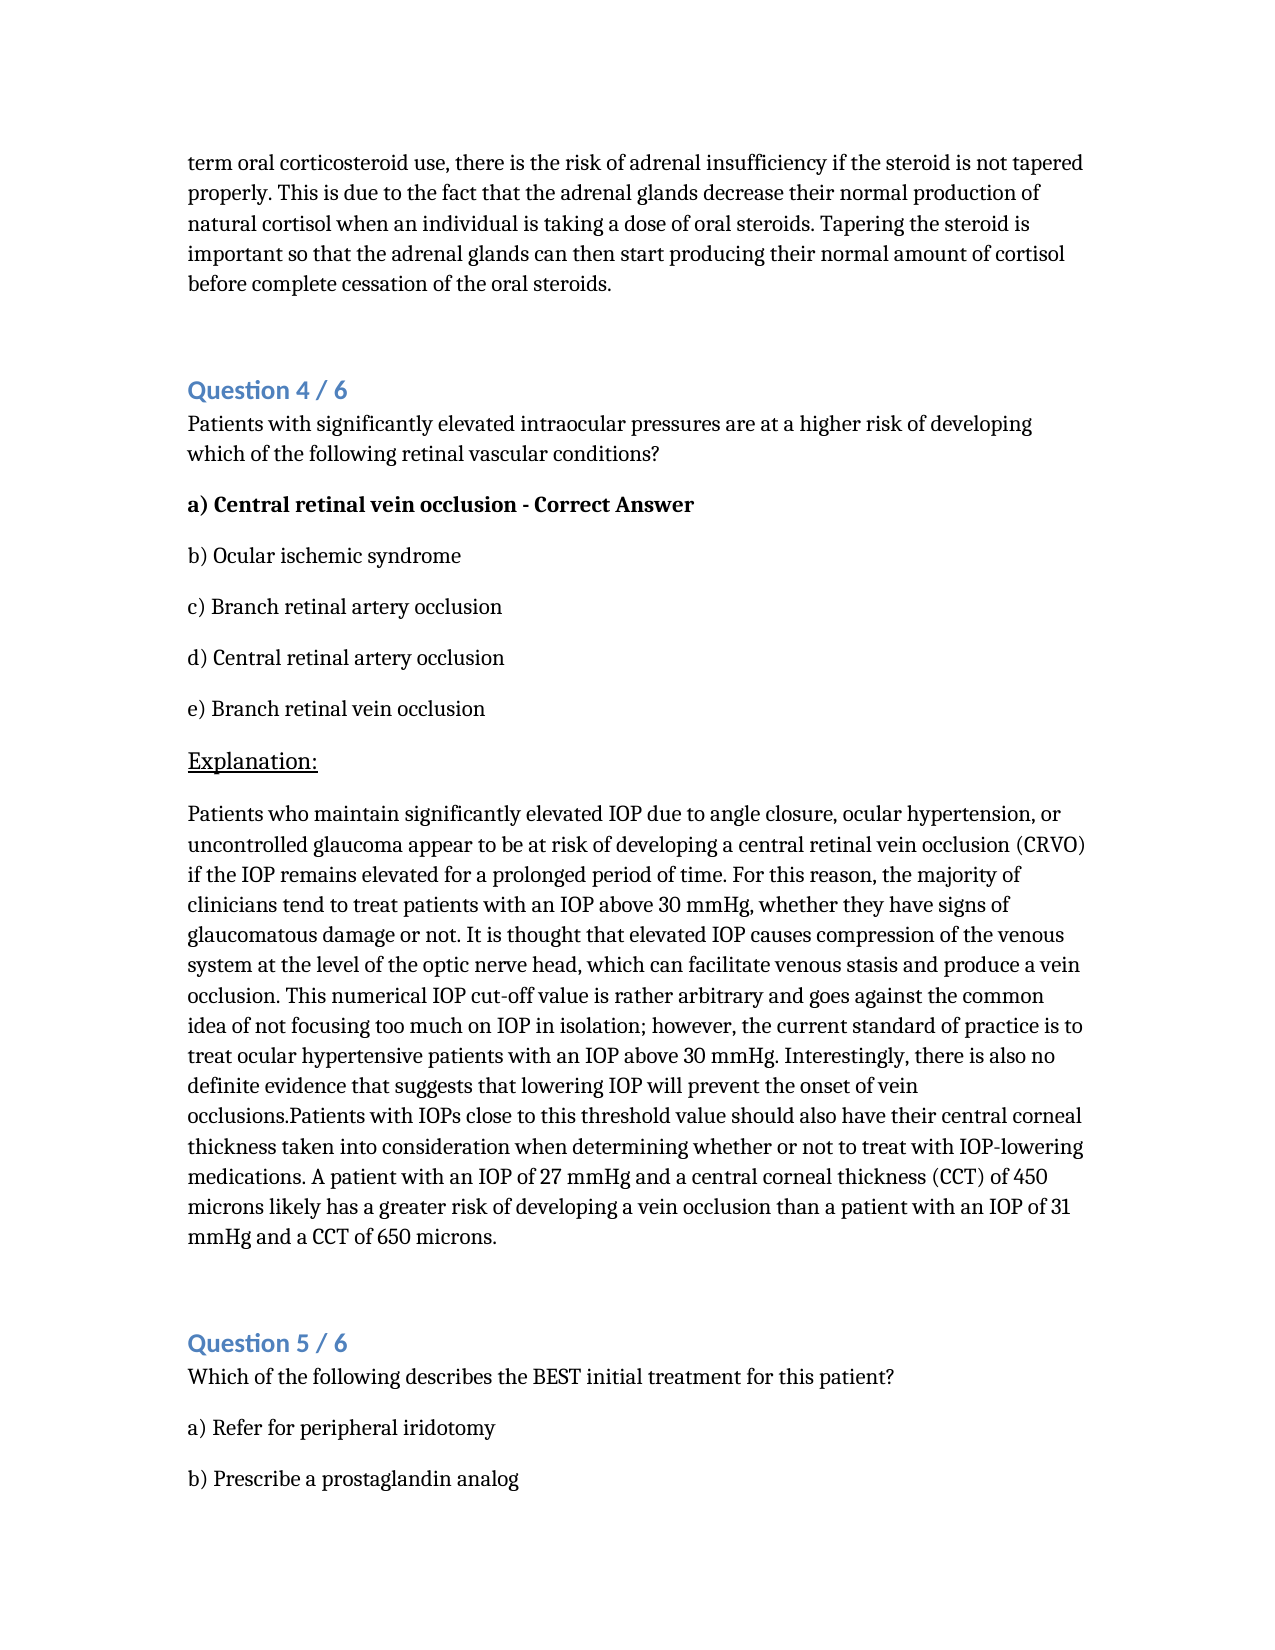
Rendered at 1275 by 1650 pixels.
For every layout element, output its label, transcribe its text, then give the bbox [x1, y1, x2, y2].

text e) Branch retinal vein occlusion [187, 696, 1087, 723]
subtitle Question 5 / 6 [187, 1326, 1087, 1359]
text Patients with significantly elevated intraocular pressures are at a higher risk of developing which of the following retinal vascular conditions? [187, 411, 1087, 467]
text a) Refer for peripheral iridotomy [187, 1415, 1087, 1441]
subtitle Question 4 / 6 [187, 373, 1087, 406]
text b) Ocular ischemic syndrome [187, 543, 1087, 569]
text Which of the following describes the BEST initial treatment for this patient? [187, 1364, 1087, 1390]
text c) Branch retinal artery occlusion [187, 594, 1087, 621]
text d) Central retinal artery occlusion [187, 645, 1087, 672]
text Explanation: [187, 747, 1087, 776]
text Patients who maintain significantly elevated IOP due to angle closure, ocular hypertension, or uncontrolled glaucoma appear to be at risk of developing a central retinal vein occlusion (CRVO) if the IOP remains elevated for a prolonged period of time. For this reason, the majority of clinicians tend to treat patients with an IOP above 30 mmHg, whether they have signs of glaucomatous damage or not. It is thought that elevated IOP causes compression of the venous system at the level of the optic nerve head, which can facilitate venous stasis and produce a vein occlusion. This numerical IOP cut-off value is rather arbitrary and goes against the common idea of not focusing too much on IOP in isolation; however, the current standard of practice is to treat ocular hypertensive patients with an IOP above 30 mmHg. Interestingly, there is also no definite evidence that suggests that lowering IOP will prevent the onset of vein occlusions.Patients with IOPs close to this threshold value should also have their central corneal thickness taken into consideration when determining whether or not to treat with IOP-lowering medications. A patient with an IOP of 27 mmHg and a central corneal thickness (CCT) of 450 microns likely has a greater risk of developing a vein occlusion than a patient with an IOP of 31 mmHg and a CCT of 650 microns. [187, 801, 1087, 1250]
text a) Central retinal vein occlusion - Correct Answer [187, 492, 1087, 518]
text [187, 150, 1087, 297]
text b) Prescribe a prostaglandin analog [187, 1466, 1087, 1492]
